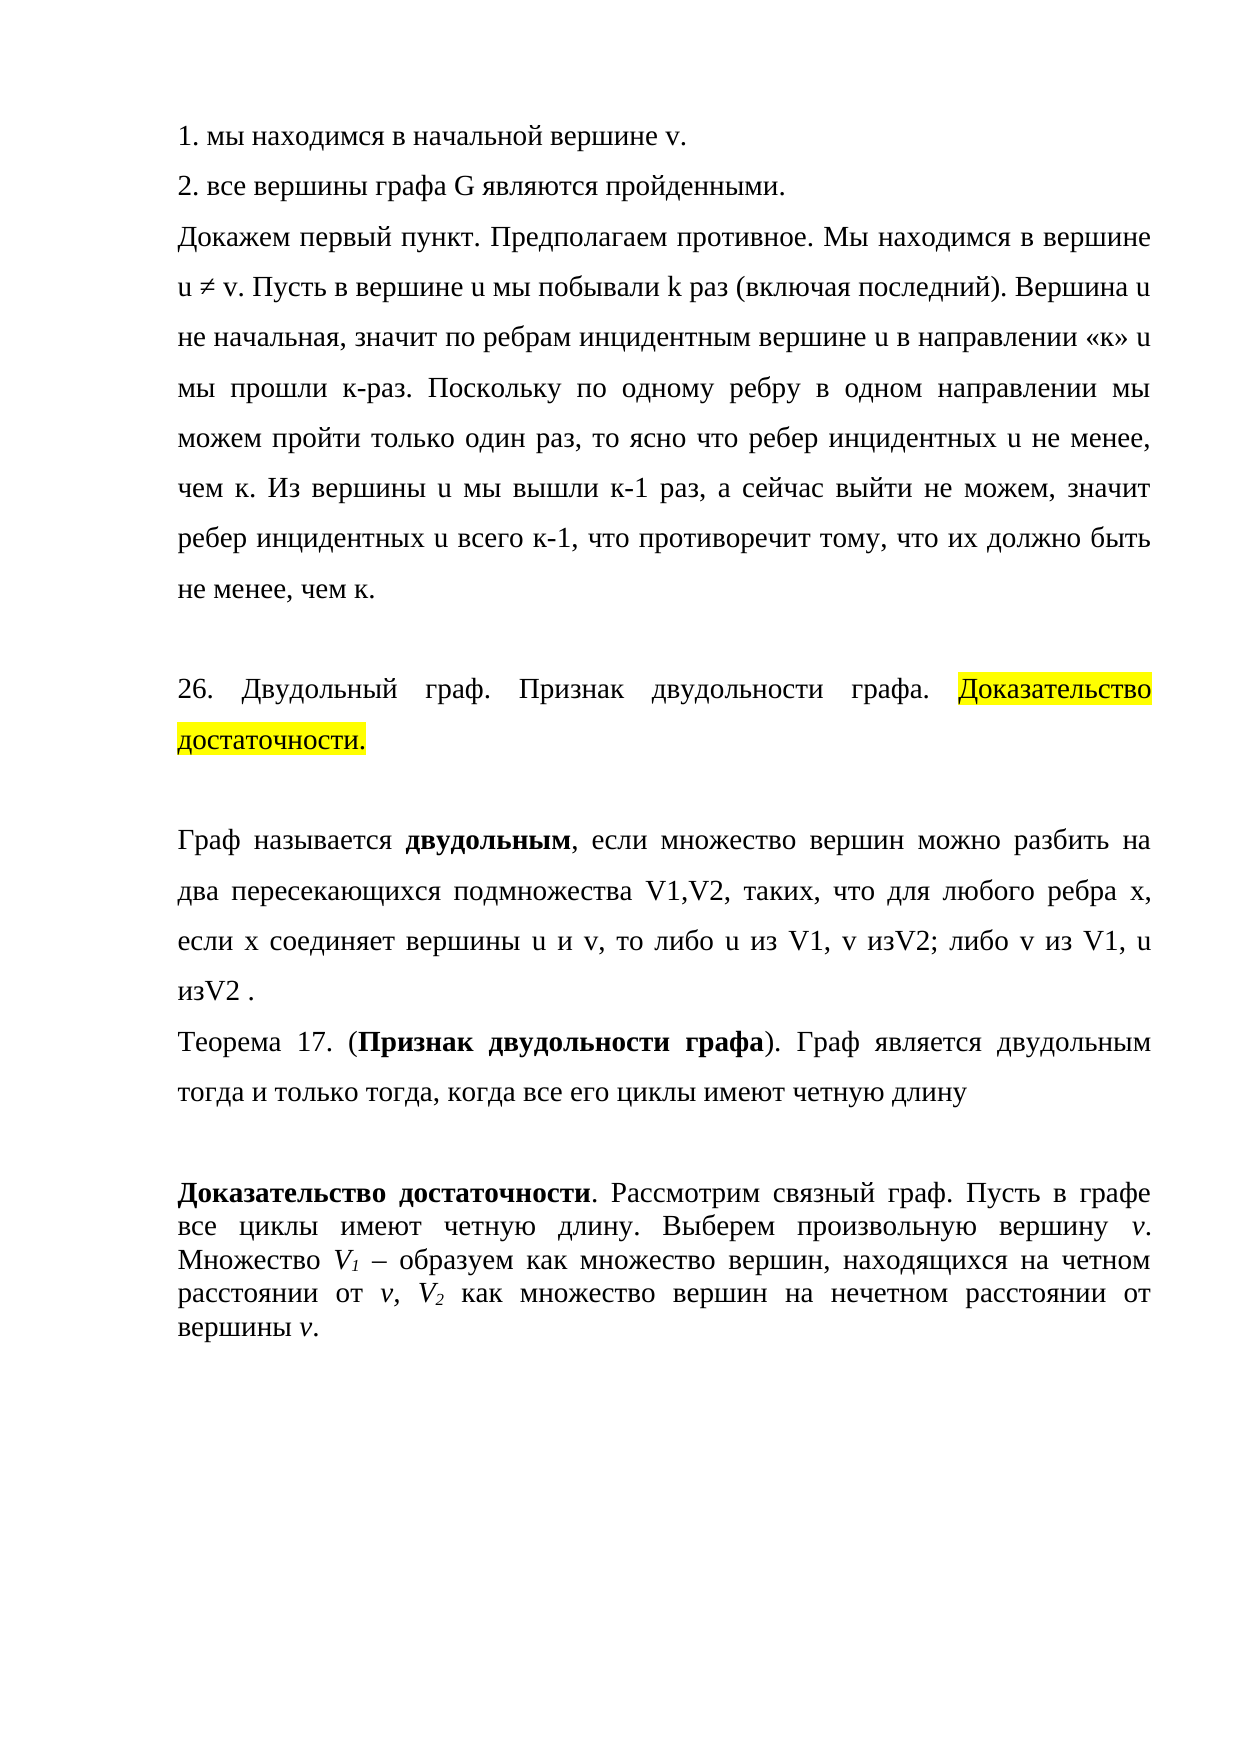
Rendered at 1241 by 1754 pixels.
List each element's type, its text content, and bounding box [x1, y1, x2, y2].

text 1. мы находимся в начальной вершине v. [177, 118, 1152, 152]
text 26. Двудольный граф. Признак двудольности графа. Доказательство достаточности. [177, 672, 1152, 755]
text 2. все вершины графа G являются пройденными. [177, 168, 1152, 202]
text Граф называется двудольным, если множество вершин можно разбить на два пересекающихся подмножества V1,V2, таких, что для любого ребра x, если х соединяет вершины u и v, то либо u из V1, v изV2; либо v из V1, u изV2 . [177, 822, 1152, 1007]
text Докажем первый пункт. Предполагаем противное. Мы находимся в вершине u ≠ v. Пусть в вершине u мы побывали k раз (включая последний). Вершина u не начальная, значит по ребрам инцидентным вершине u в направлении «к» u мы прошли к-раз. Поскольку по одному ребру в одном направлении мы можем пройти только один раз, то ясно что ребер инцидентных u не менее, чем к. Из вершины u мы вышли к-1 раз, а сейчас выйти не можем, значит ребер инцидентных u всего к-1, что противоречит тому, что их должно быть не менее, чем к. [177, 219, 1152, 604]
text Доказательство достаточности. Рассмотрим связный граф. Пусть в графе все циклы имеют четную длину. Выберем произвольную вершину v. Множество V1 – образуем как множество вершин, находящихся на четном расстоянии от v, V2 как множество вершин на нечетном расстоянии от вершины v. [177, 1175, 1152, 1342]
text Теорема 17. (Признак двудольности графа). Граф является двудольным тогда и только тогда, когда все его циклы имеют четную длину [177, 1024, 1152, 1108]
